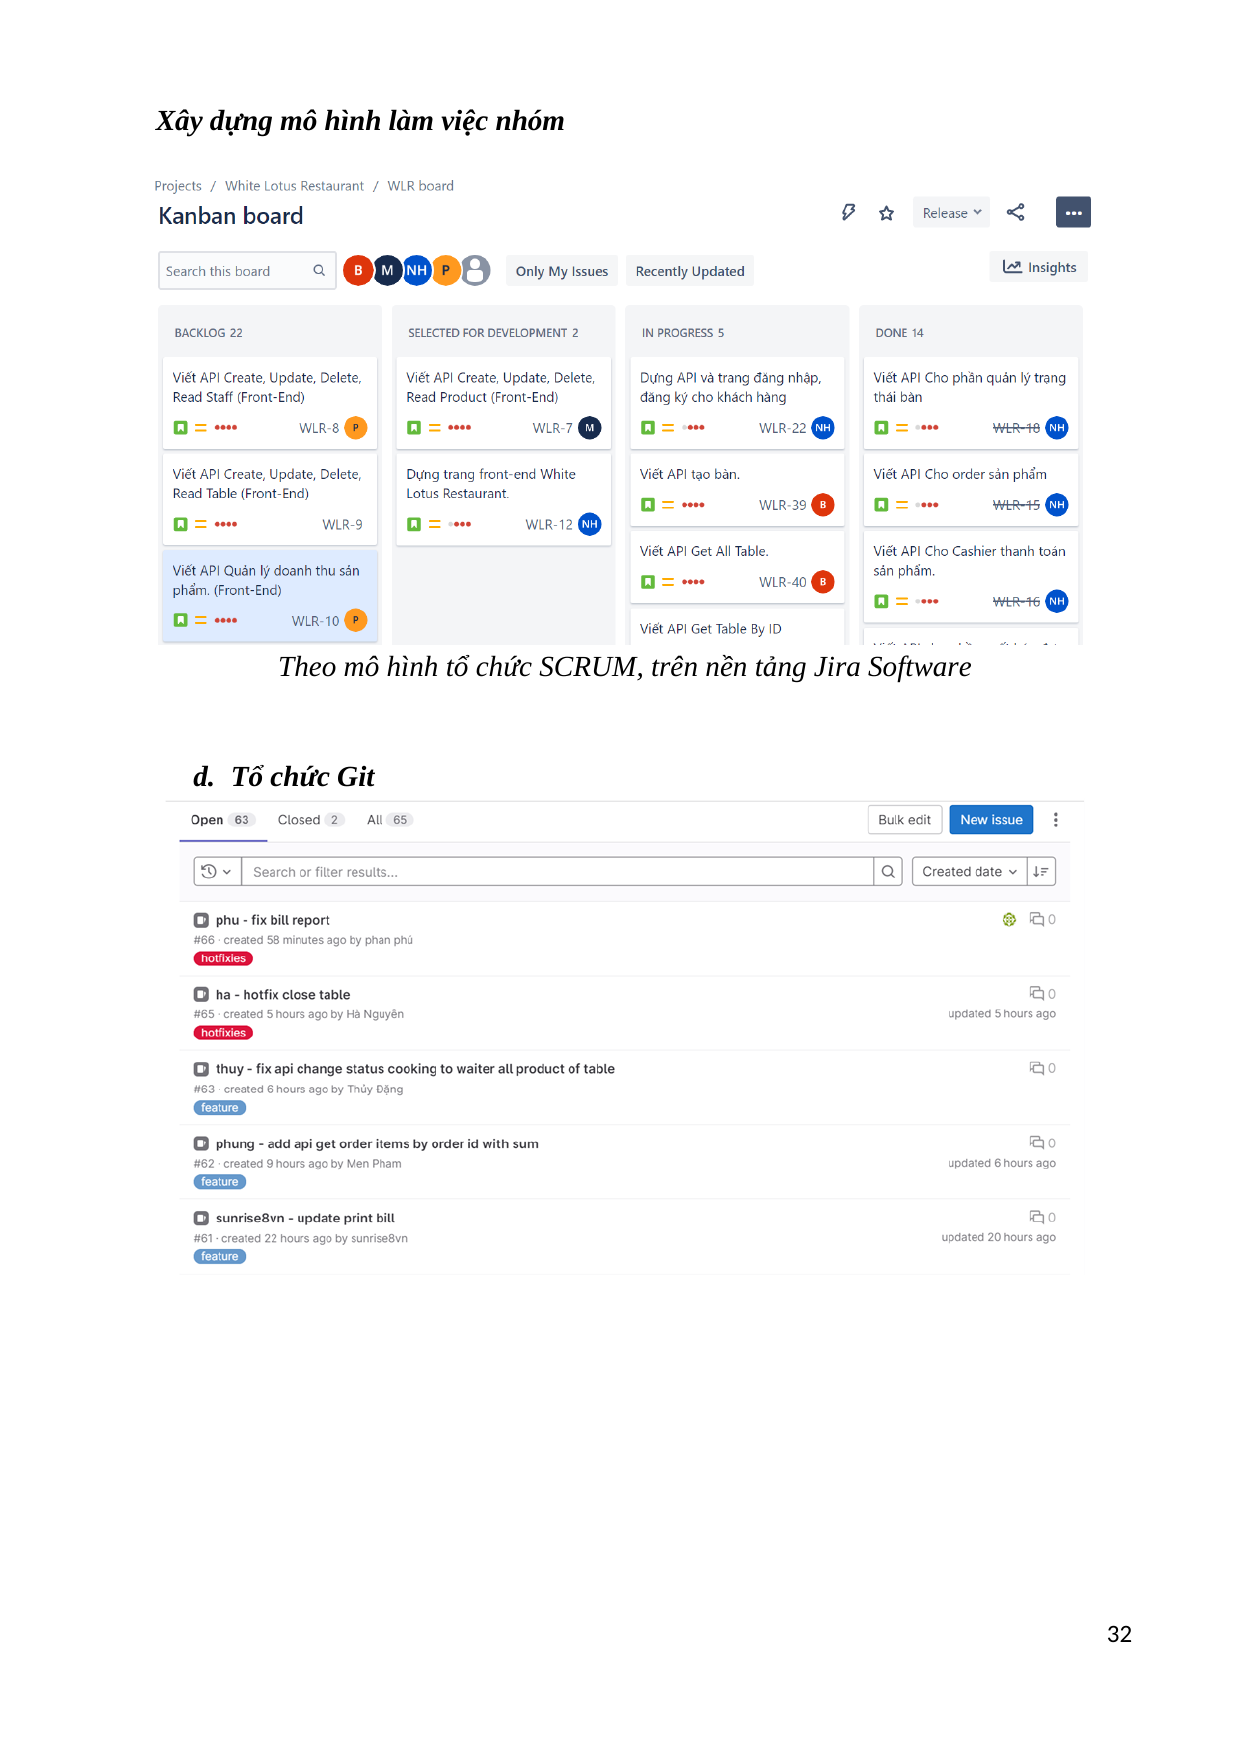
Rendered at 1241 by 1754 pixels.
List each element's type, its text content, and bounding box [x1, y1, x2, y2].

list Tổ chức Git [193, 759, 1132, 793]
picture [137, 156, 1113, 645]
text Theo mô hình tổ chức SCRUM, trên nền tảng Jira Software [118, 649, 1132, 683]
picture [165, 798, 1085, 1275]
text Xây dựng mô hình làm việc nhóm [118, 103, 1132, 137]
